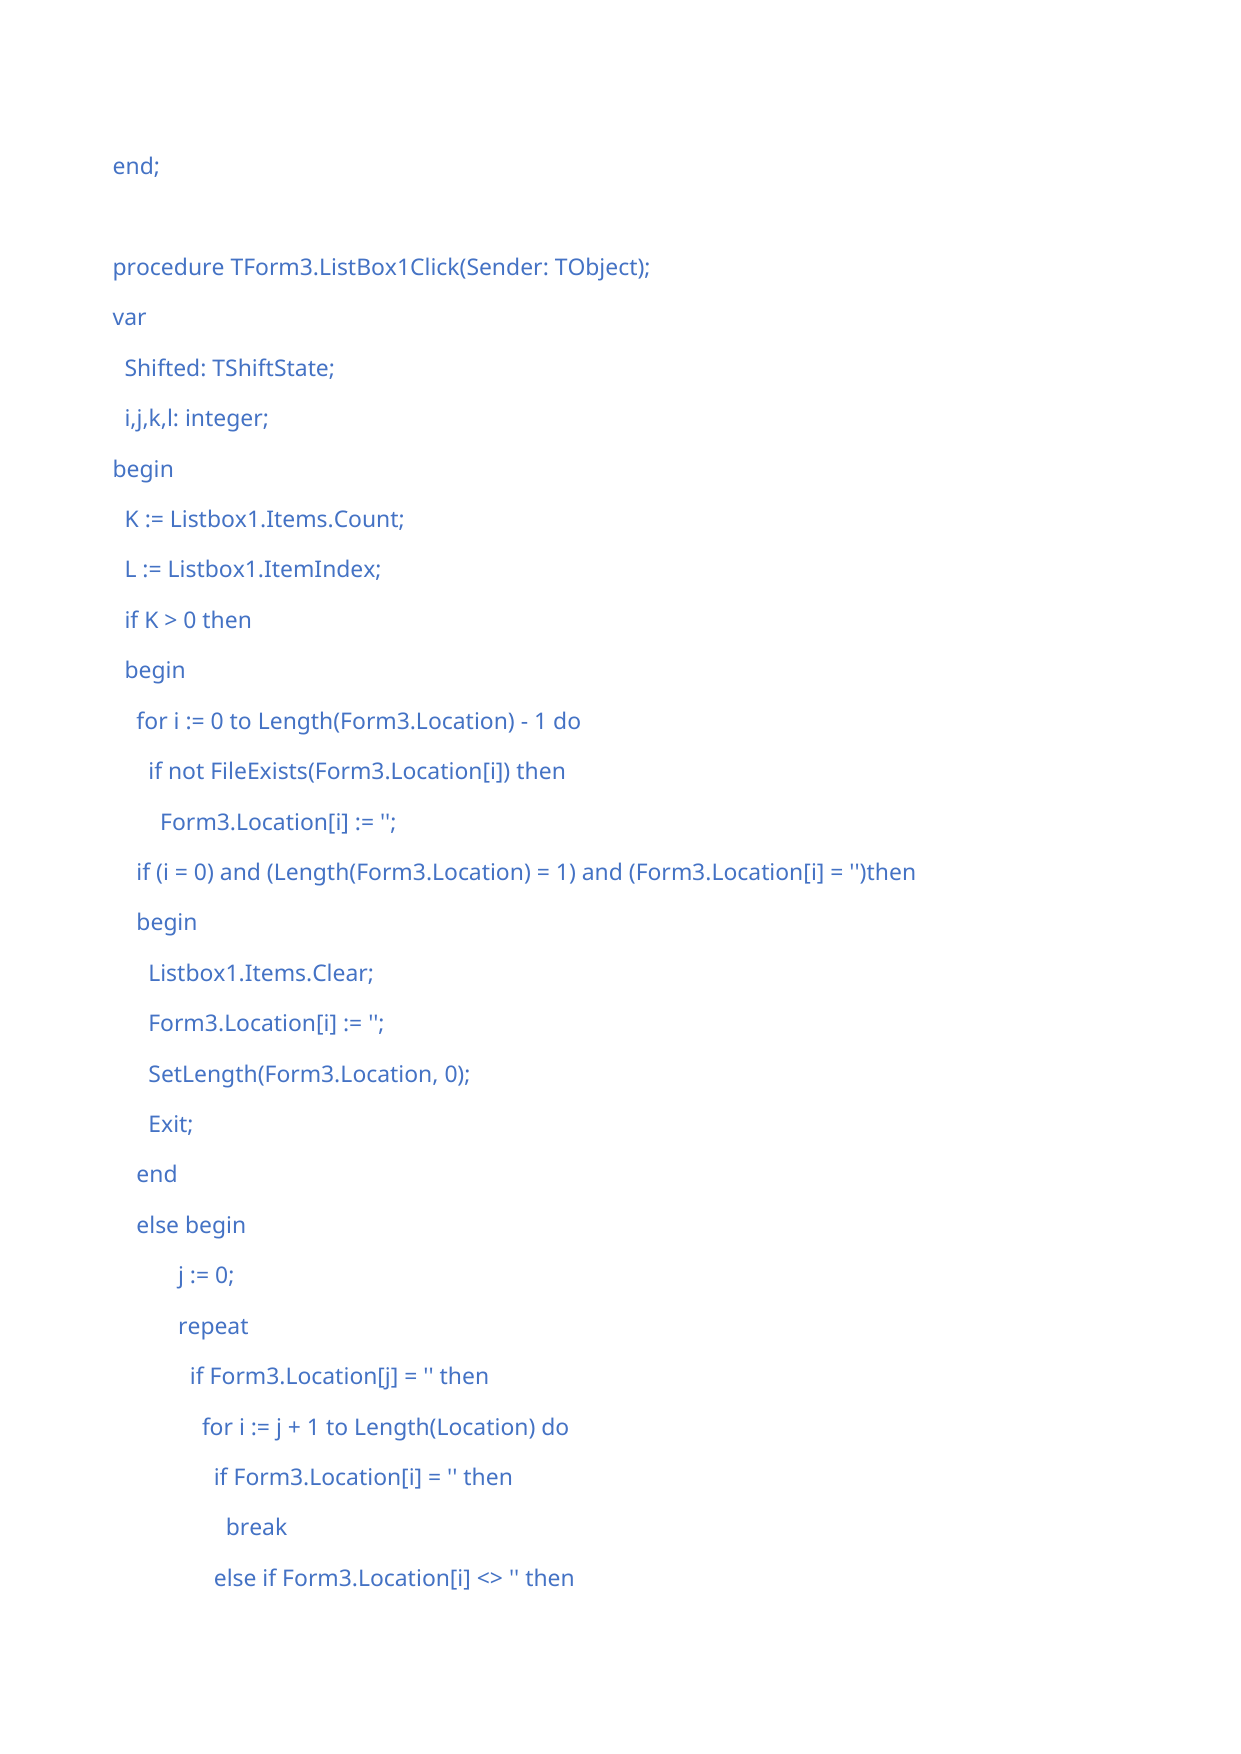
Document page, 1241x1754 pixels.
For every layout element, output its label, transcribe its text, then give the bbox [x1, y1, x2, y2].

text else begin [112, 1209, 1128, 1240]
text end; [112, 150, 1128, 181]
text if Form3.Location[j] = '' then [112, 1360, 1128, 1391]
text if (i = 0) and (Length(Form3.Location) = 1) and (Form3.Location[i] = '')then [112, 856, 1128, 887]
text var [112, 301, 1128, 332]
text break [112, 1511, 1128, 1542]
text Form3.Location[i] := ''; [112, 1007, 1128, 1038]
text for i := j + 1 to Length(Location) do [112, 1410, 1128, 1442]
text begin [112, 906, 1128, 937]
text K := Listbox1.Items.Count; [112, 503, 1128, 534]
text i,j,k,l: integer; [112, 402, 1128, 433]
text repeat [112, 1309, 1128, 1341]
text L := Listbox1.ItemIndex; [112, 553, 1128, 584]
text procedure TForm3.ListBox1Click(Sender: TObject); [112, 251, 1128, 282]
text begin [112, 654, 1128, 685]
text SetLength(Form3.Location, 0); [112, 1057, 1128, 1089]
text if not FileExists(Form3.Location[i]) then [112, 755, 1128, 786]
text begin [112, 452, 1128, 484]
text Exit; [112, 1108, 1128, 1139]
text Listbox1.Items.Clear; [112, 957, 1128, 988]
text j := 0; [112, 1259, 1128, 1290]
text if Form3.Location[i] = '' then [112, 1461, 1128, 1492]
text if K > 0 then [112, 604, 1128, 635]
text for i := 0 to Length(Form3.Location) - 1 do [112, 704, 1128, 736]
text Form3.Location[i] := ''; [112, 805, 1128, 837]
text end [112, 1158, 1128, 1189]
text else if Form3.Location[i] <> '' then [112, 1562, 1128, 1593]
text Shifted: TShiftState; [112, 352, 1128, 383]
